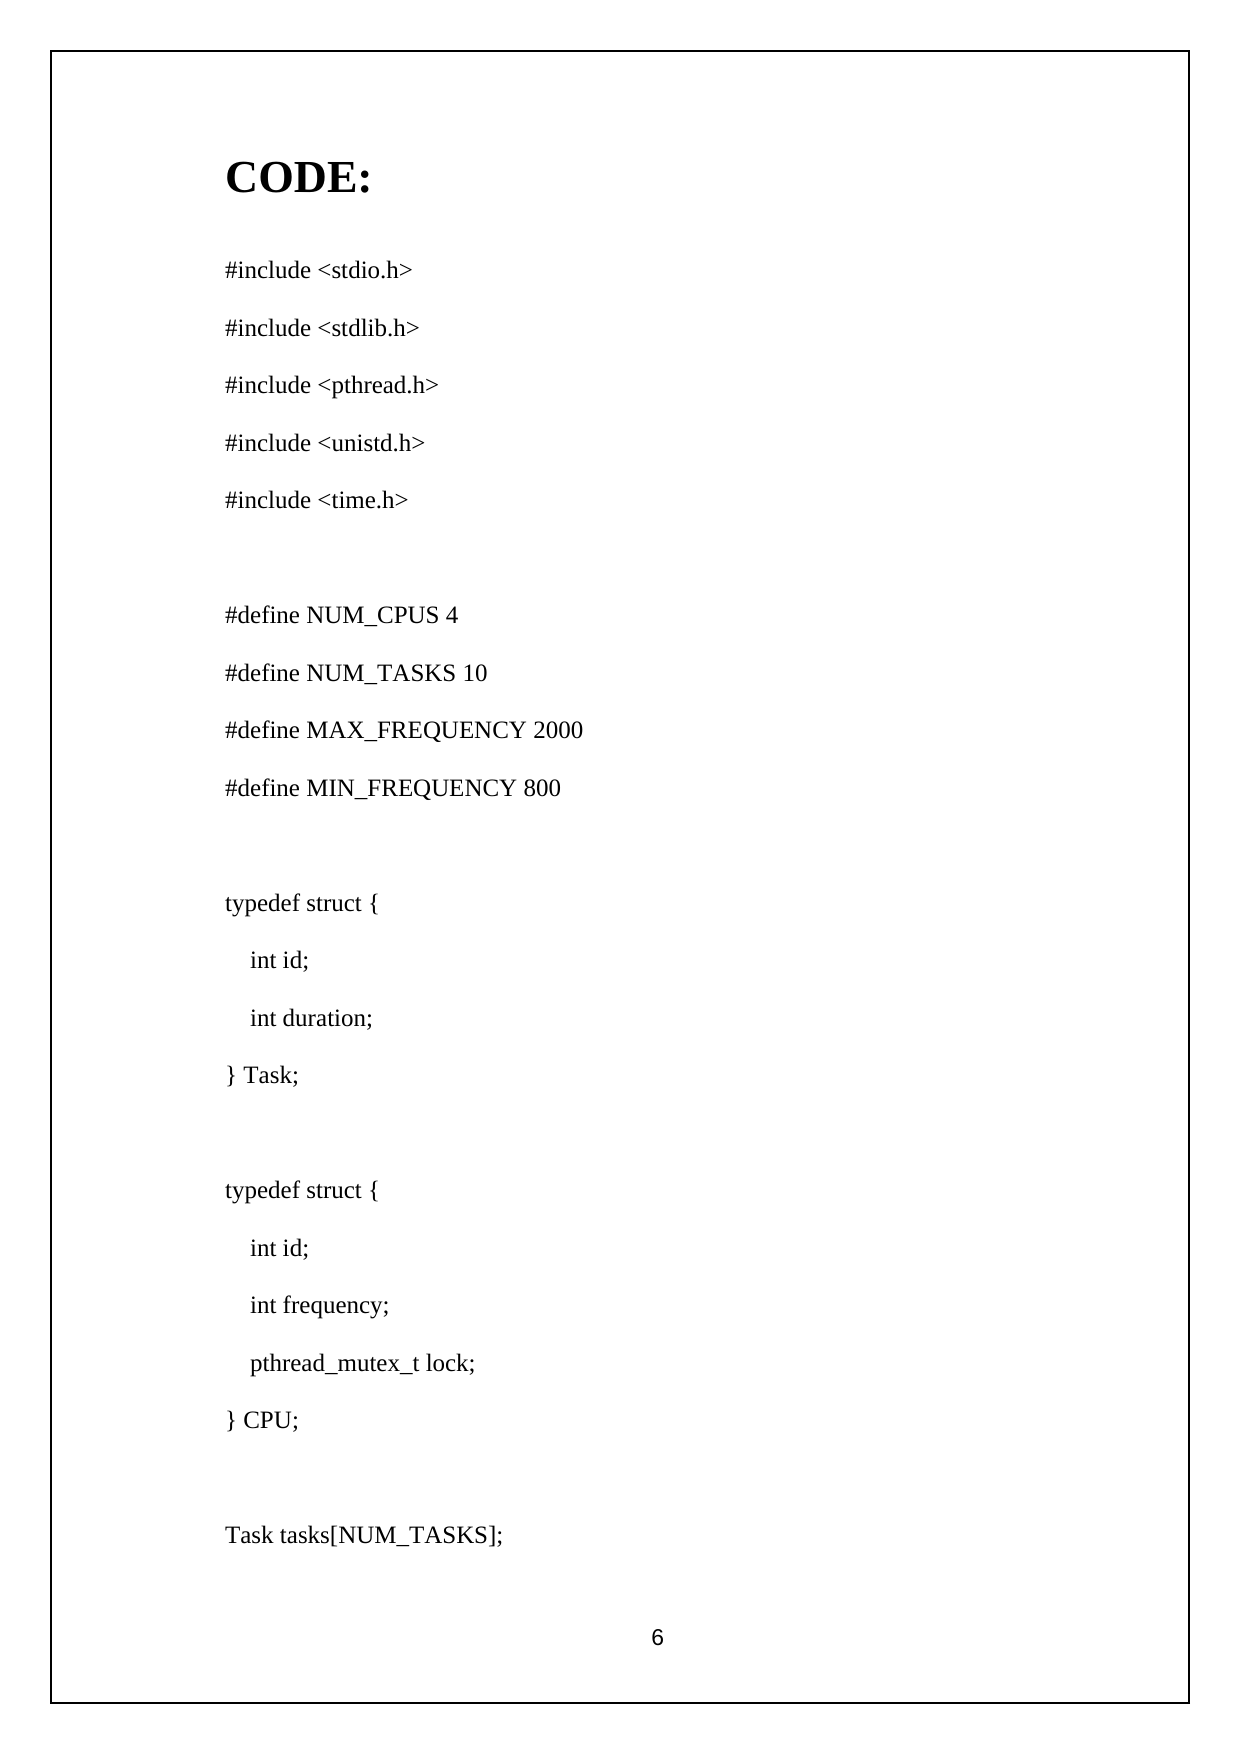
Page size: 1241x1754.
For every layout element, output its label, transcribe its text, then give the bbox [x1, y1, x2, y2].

text } Task; [225, 1060, 1090, 1089]
text int id; [225, 945, 1090, 974]
text } CPU; [225, 1405, 1090, 1434]
text int id; [225, 1233, 1090, 1262]
text typedef struct { [225, 1175, 1090, 1204]
text #define MAX_FREQUENCY 2000 [225, 715, 1090, 744]
text #define MIN_FREQUENCY 800 [225, 773, 1090, 802]
text Task tasks[NUM_TASKS]; [225, 1520, 1090, 1549]
text #define NUM_TASKS 10 [225, 658, 1090, 687]
text CODE: [225, 150, 1090, 203]
text #define NUM_CPUS 4 [225, 600, 1090, 629]
text pthread_mutex_t lock; [225, 1348, 1090, 1377]
text #include <unistd.h> [225, 428, 1090, 457]
text int duration; [225, 1003, 1090, 1032]
text #include <stdio.h> [225, 255, 1090, 284]
text #include <time.h> [225, 485, 1090, 514]
text #include <stdlib.h> [225, 313, 1090, 342]
text #include <pthread.h> [225, 370, 1090, 399]
text int frequency; [225, 1290, 1090, 1319]
text typedef struct { [225, 888, 1090, 917]
